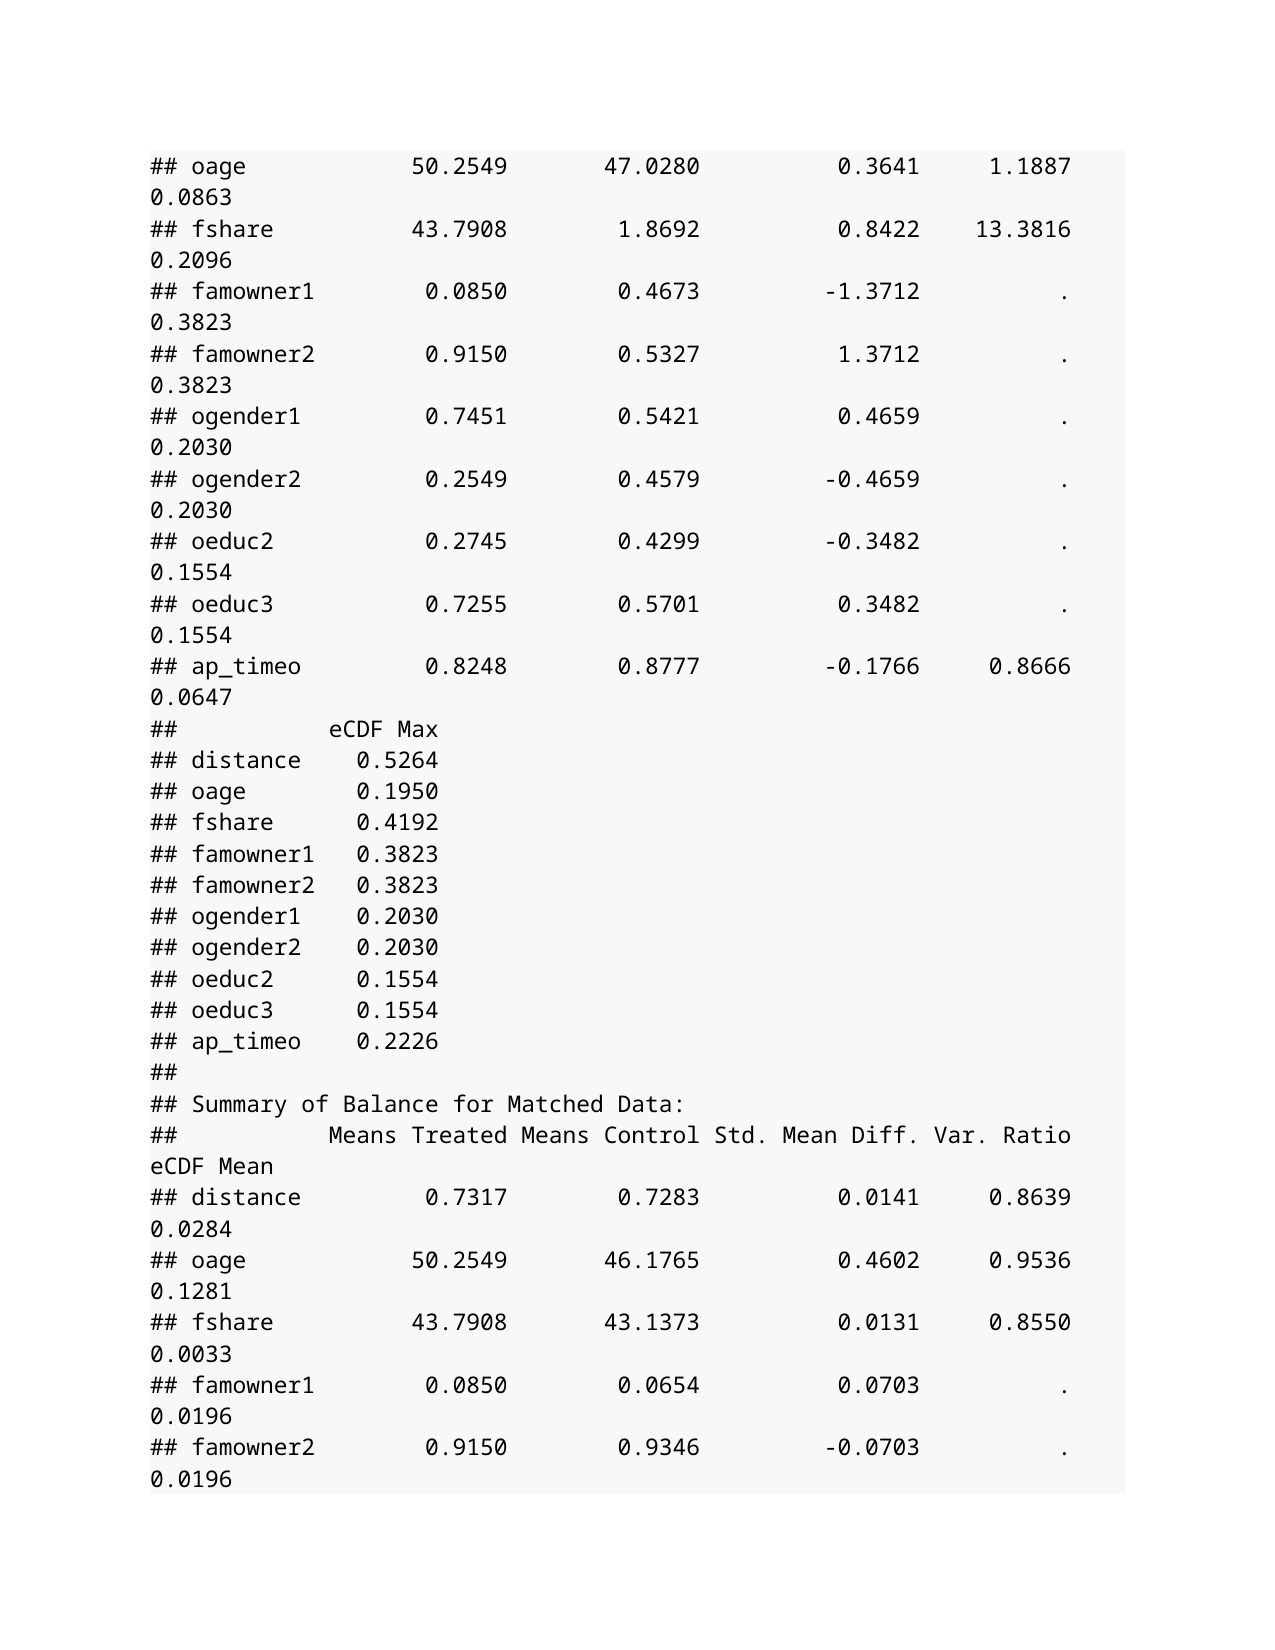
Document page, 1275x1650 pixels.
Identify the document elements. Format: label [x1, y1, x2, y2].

text [150, 150, 1125, 1494]
